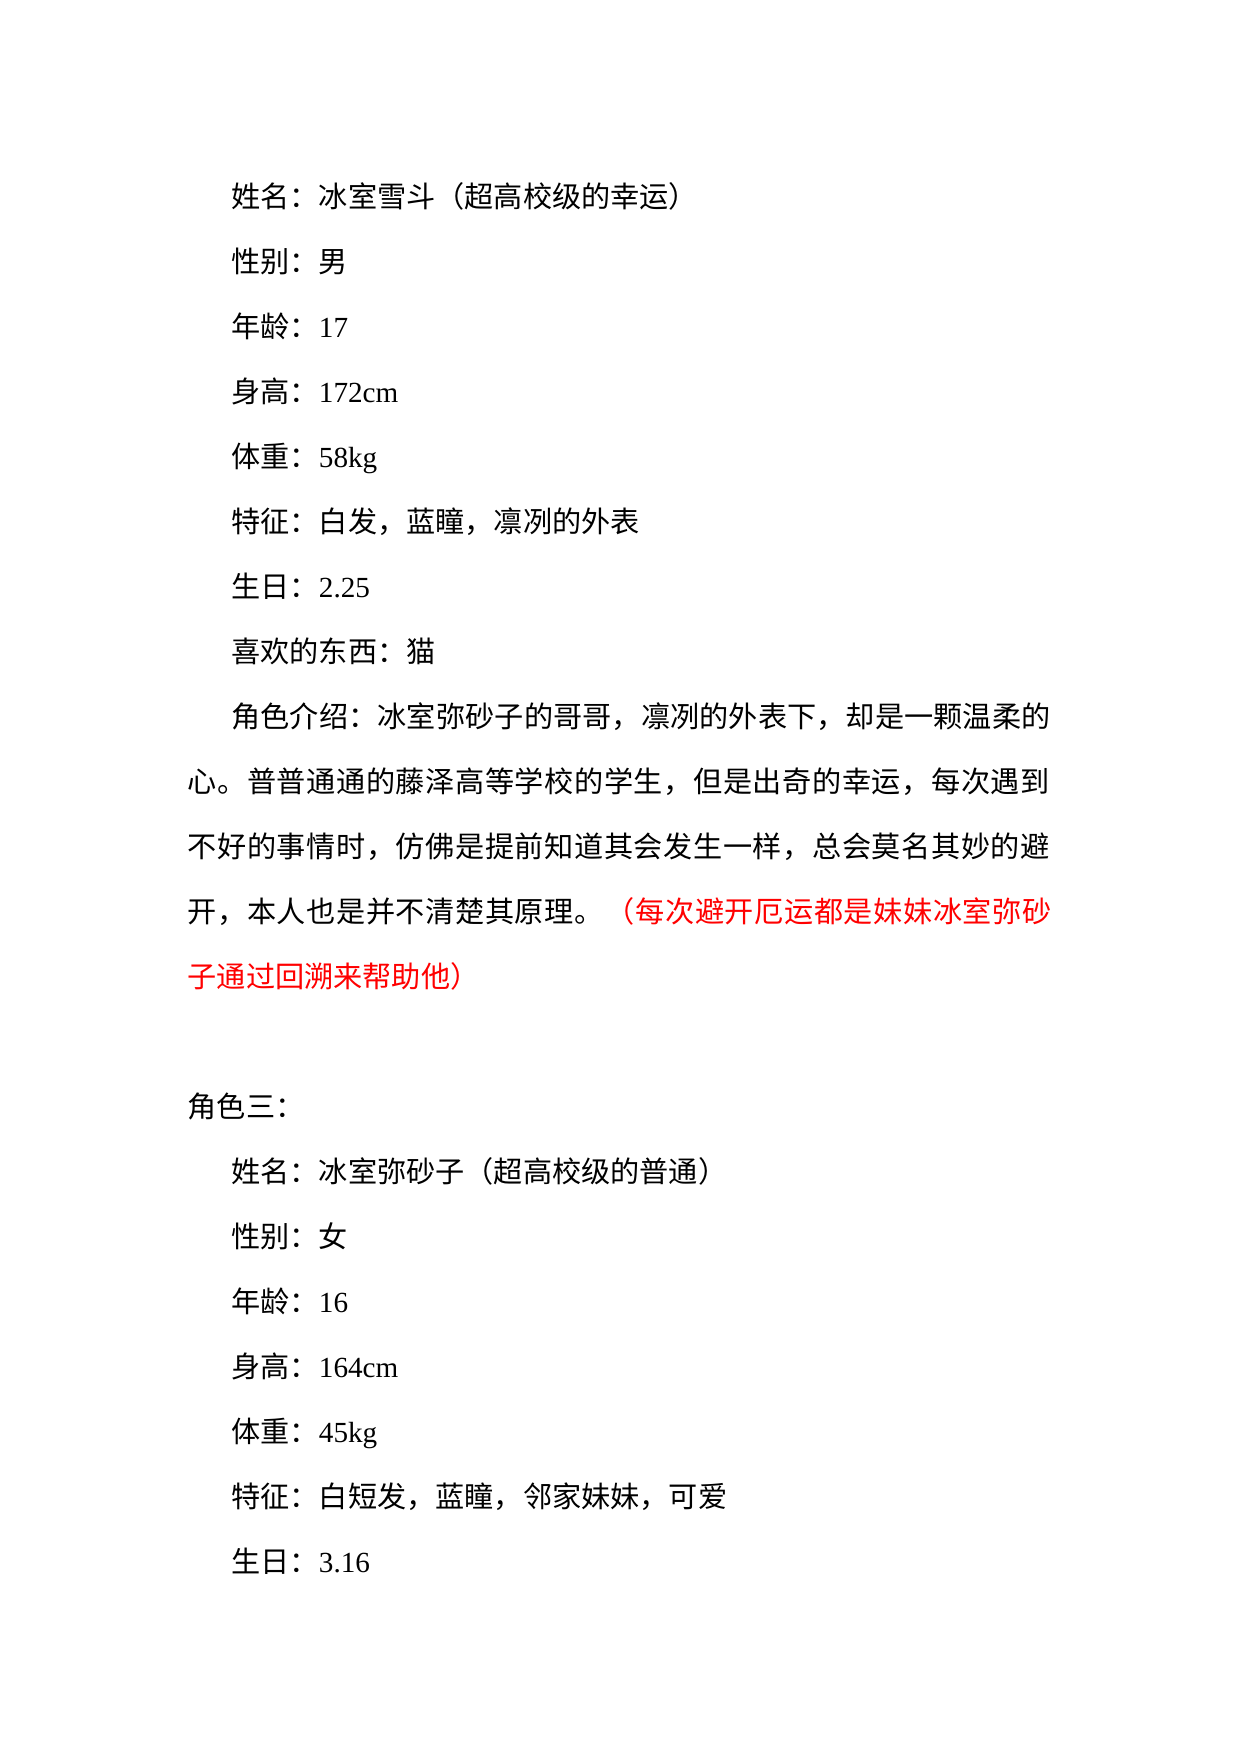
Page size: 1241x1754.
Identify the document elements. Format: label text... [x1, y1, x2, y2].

text 生日：3.16 [187, 1527, 1053, 1592]
text 性别：女 [187, 1202, 1053, 1267]
text 姓名：冰室雪斗（超高校级的幸运） [187, 162, 1053, 227]
text 喜欢的东西：猫 [187, 617, 1053, 682]
text 身高：164cm [187, 1332, 1053, 1397]
text 年龄：16 [187, 1267, 1053, 1332]
text 角色介绍：冰室弥砂子的哥哥，凛冽的外表下，却是一颗温柔的心。普普通通的藤泽高等学校的学生，但是出奇的幸运，每次遇到不好的事情时，仿佛是提前知道其会发生一样，总会莫名其妙的避开，本人也是并不清楚其原理。（每次避开厄运都是妹妹冰室弥砂子通过回溯来帮助他） [187, 682, 1053, 1007]
text 特征：白短发，蓝瞳，邻家妹妹，可爱 [187, 1462, 1053, 1527]
text 年龄：17 [187, 292, 1053, 357]
text 体重：45kg [187, 1397, 1053, 1462]
text 性别：男 [187, 227, 1053, 292]
text 身高：172cm [187, 357, 1053, 422]
text 角色三： [187, 1072, 1053, 1137]
text 姓名：冰室弥砂子（超高校级的普通） [187, 1137, 1053, 1202]
text 生日：2.25 [187, 552, 1053, 617]
text 体重：58kg [187, 422, 1053, 487]
text 特征：白发，蓝瞳，凛冽的外表 [187, 487, 1053, 552]
